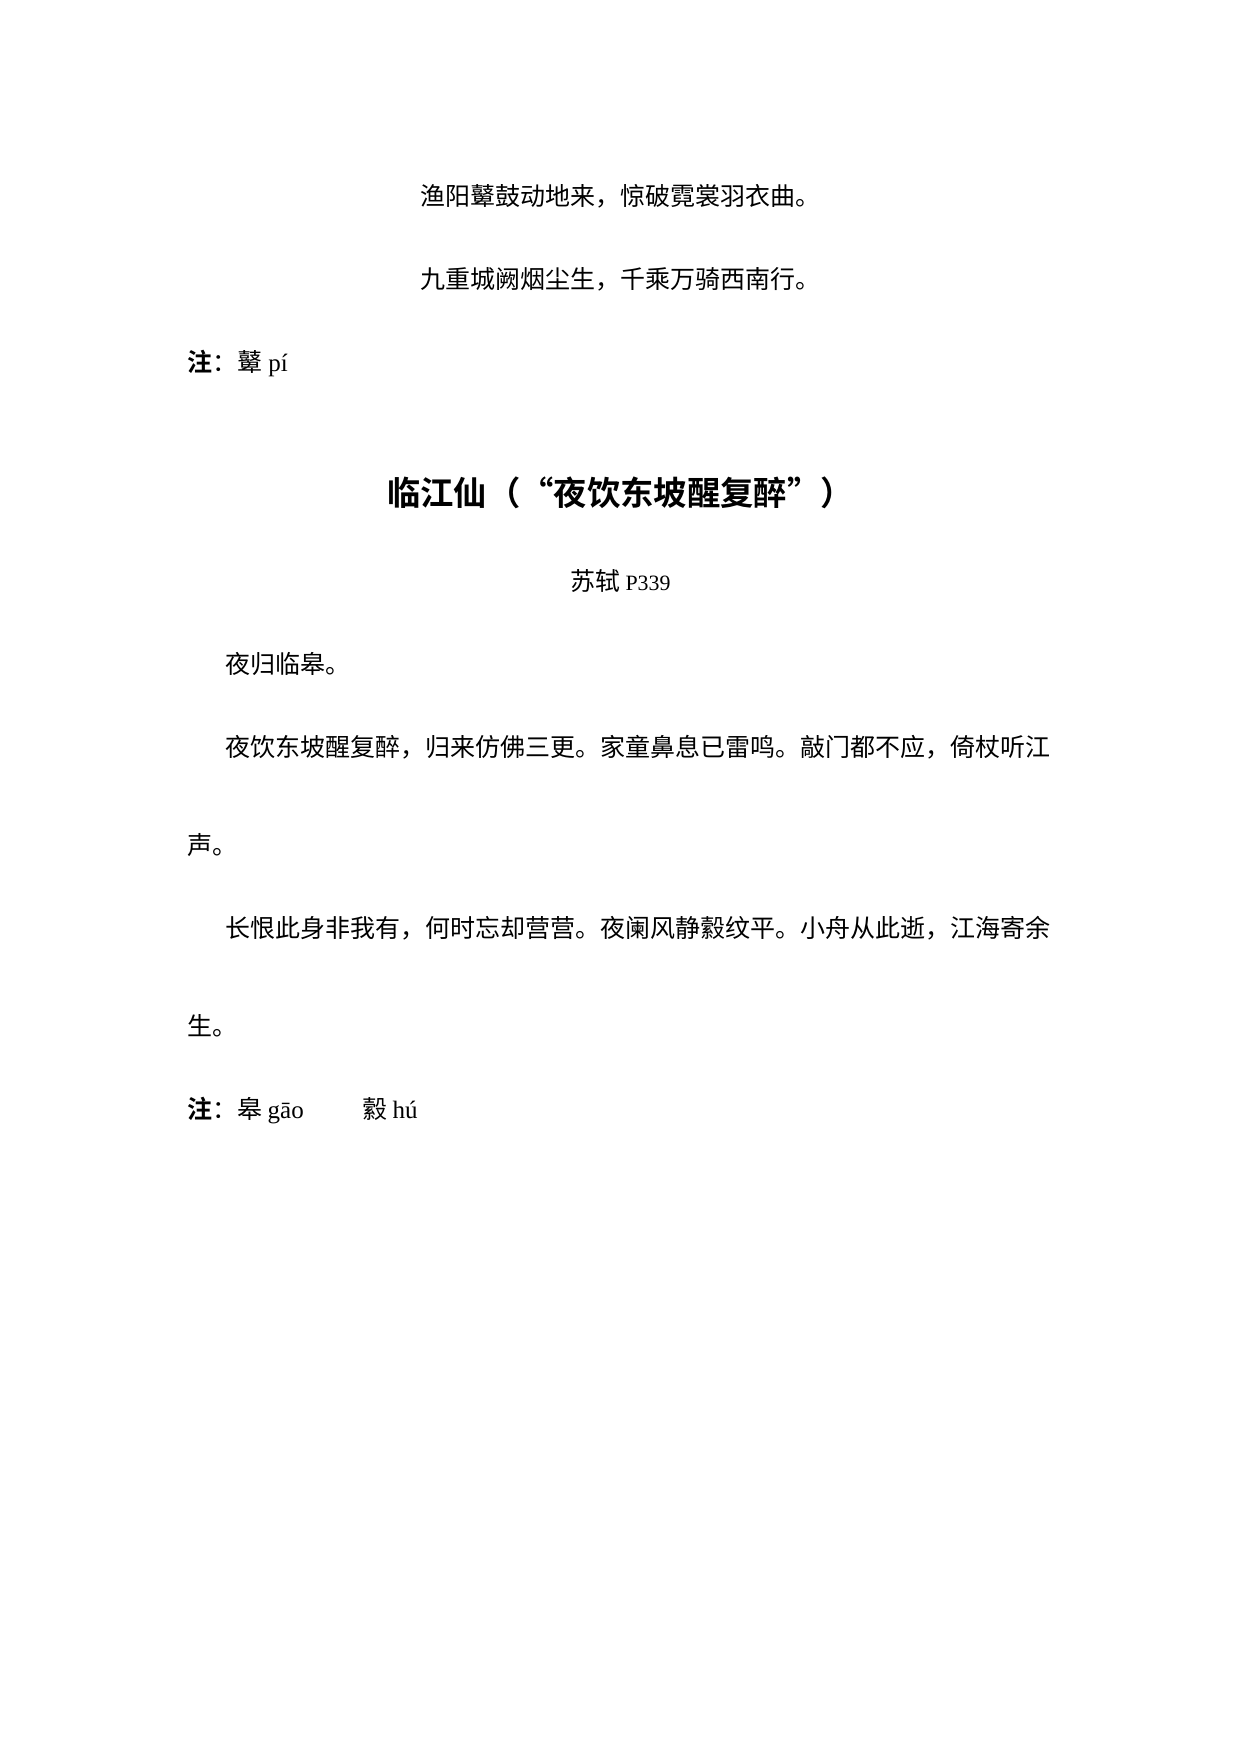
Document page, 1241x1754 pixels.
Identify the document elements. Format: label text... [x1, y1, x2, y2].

text 渔阳鼙鼓动地来，惊破霓裳羽衣曲。 [187, 162, 1053, 227]
text 临江仙（“夜饮东坡醒复醉”） [187, 458, 1053, 523]
text 苏轼 P339 [187, 547, 1053, 612]
text 夜归临皋。 [187, 630, 1053, 695]
text 注：皋gāo 縠hú [187, 1075, 1053, 1140]
text 夜饮东坡醒复醉，归来仿佛三更。家童鼻息已雷鸣。敲门都不应，倚杖听江声。 [187, 713, 1053, 876]
text 长恨此身非我有，何时忘却营营。夜阑风静縠纹平。小舟从此逝，江海寄余生。 [187, 894, 1053, 1057]
text 注：鼙 pí [187, 328, 1053, 393]
text 九重城阙烟尘生，千乘万骑西南行。 [187, 245, 1053, 310]
